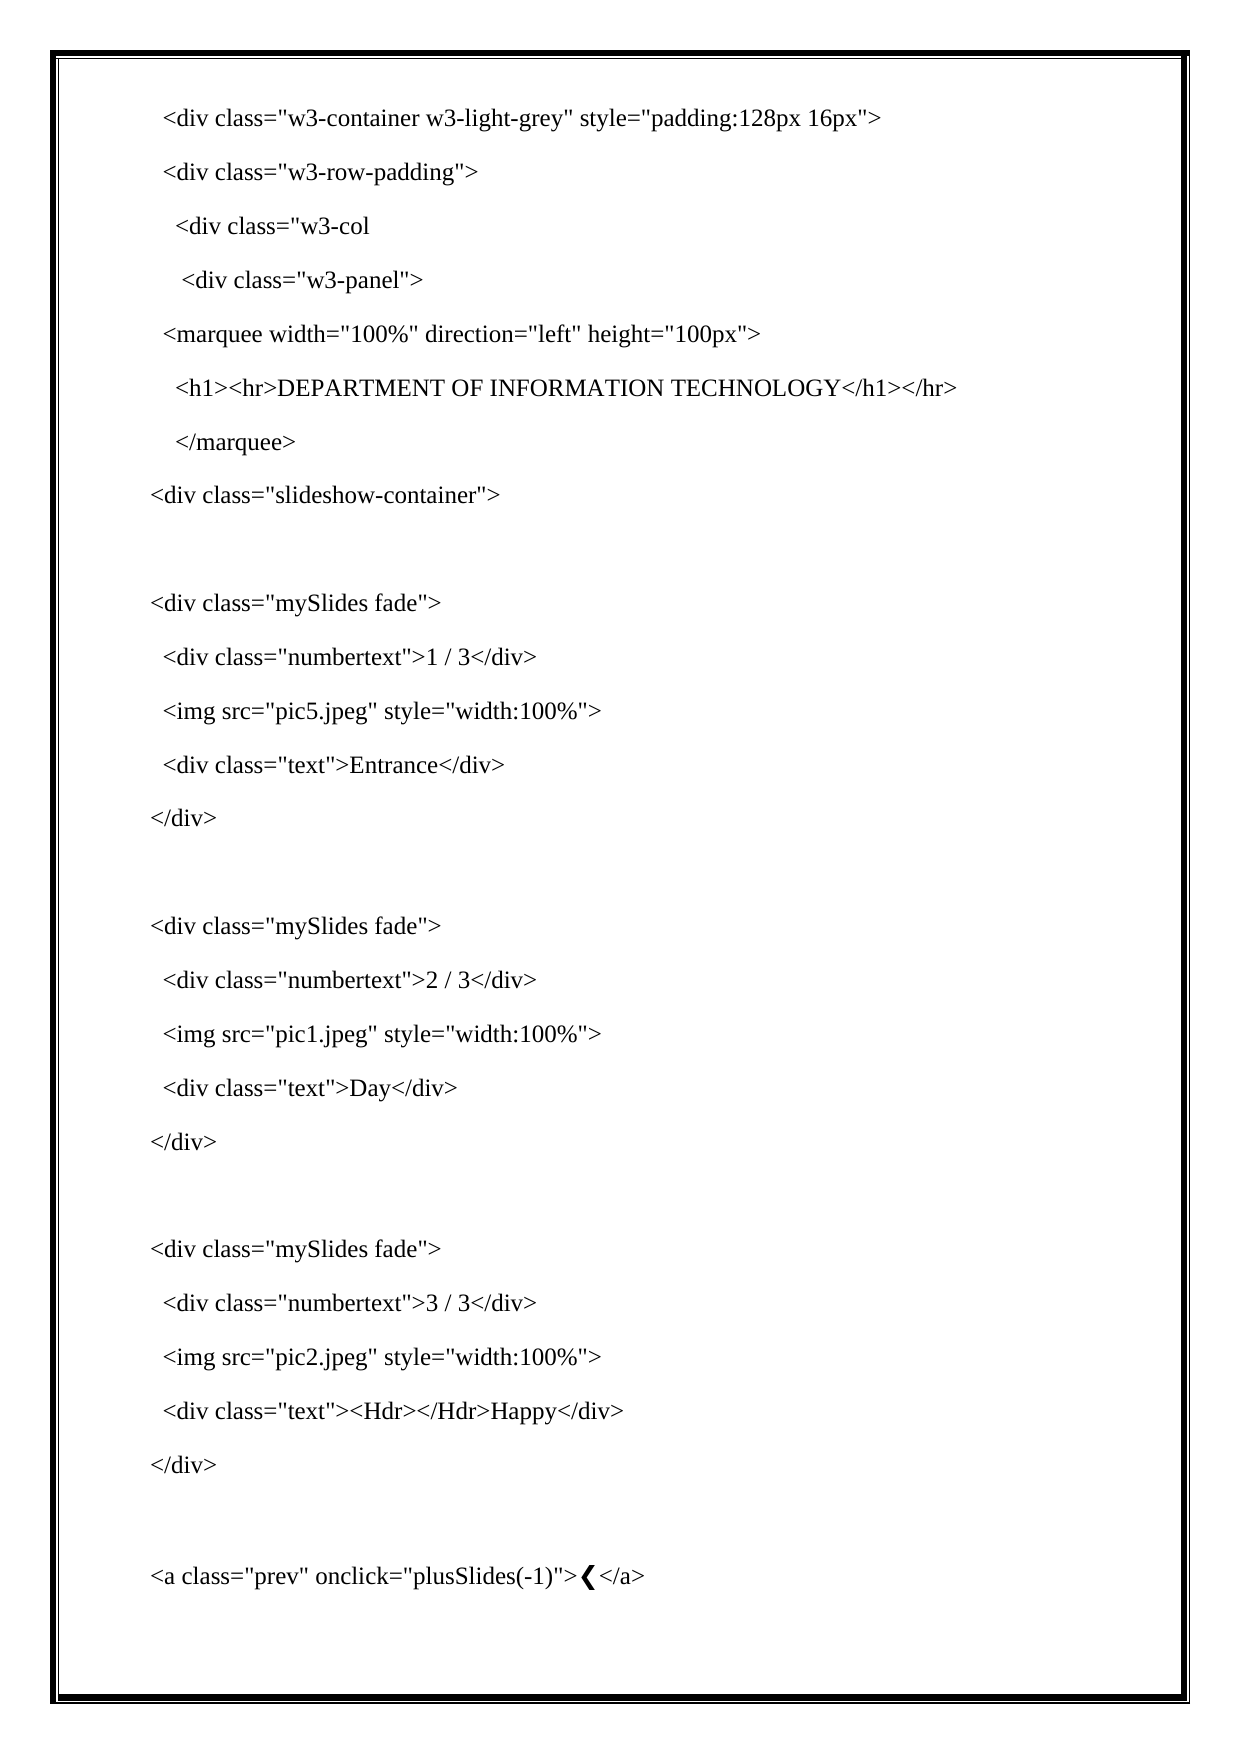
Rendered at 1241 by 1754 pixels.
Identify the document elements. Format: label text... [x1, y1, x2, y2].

text <div class="mySlides fade"> [150, 1234, 1090, 1263]
text <img src="pic1.jpeg" style="width:100%"> [150, 1019, 1090, 1048]
text <div class="text">Entrance</div> [150, 750, 1090, 778]
text <div class="numbertext">3 / 3</div> [150, 1288, 1090, 1317]
text <div class="mySlides fade"> [150, 911, 1090, 940]
text <div class="numbertext">1 / 3</div> [150, 642, 1090, 671]
text <div class="w3-panel"> [150, 265, 1090, 294]
text <marquee width="100%" direction="left" height="100px"> [150, 319, 1090, 348]
text </div> [150, 803, 1090, 832]
text <img src="pic2.jpeg" style="width:100%"> [150, 1342, 1090, 1371]
text <div class="mySlides fade"> [150, 588, 1090, 617]
text <h1><hr>DEPARTMENT OF INFORMATION TECHNOLOGY</h1></hr> [150, 373, 1090, 401]
text <div class="text"><Hdr></Hdr>Happy</div> [150, 1396, 1090, 1425]
text <div class="slideshow-container"> [150, 480, 1090, 509]
text <div class="w3-col [150, 211, 1090, 240]
text <div class="w3-container w3-light-grey" style="padding:128px 16px"> [150, 103, 1090, 132]
text </marquee> [150, 427, 1090, 455]
text <div class="text">Day</div> [150, 1073, 1090, 1102]
text <a class="prev" onclick="plusSlides(-1)">❮</a> [150, 1557, 1090, 1592]
text <div class="numbertext">2 / 3</div> [150, 965, 1090, 994]
text <img src="pic5.jpeg" style="width:100%"> [150, 696, 1090, 724]
text <div class="w3-row-padding"> [150, 157, 1090, 186]
text </div> [150, 1127, 1090, 1155]
text </div> [150, 1450, 1090, 1478]
